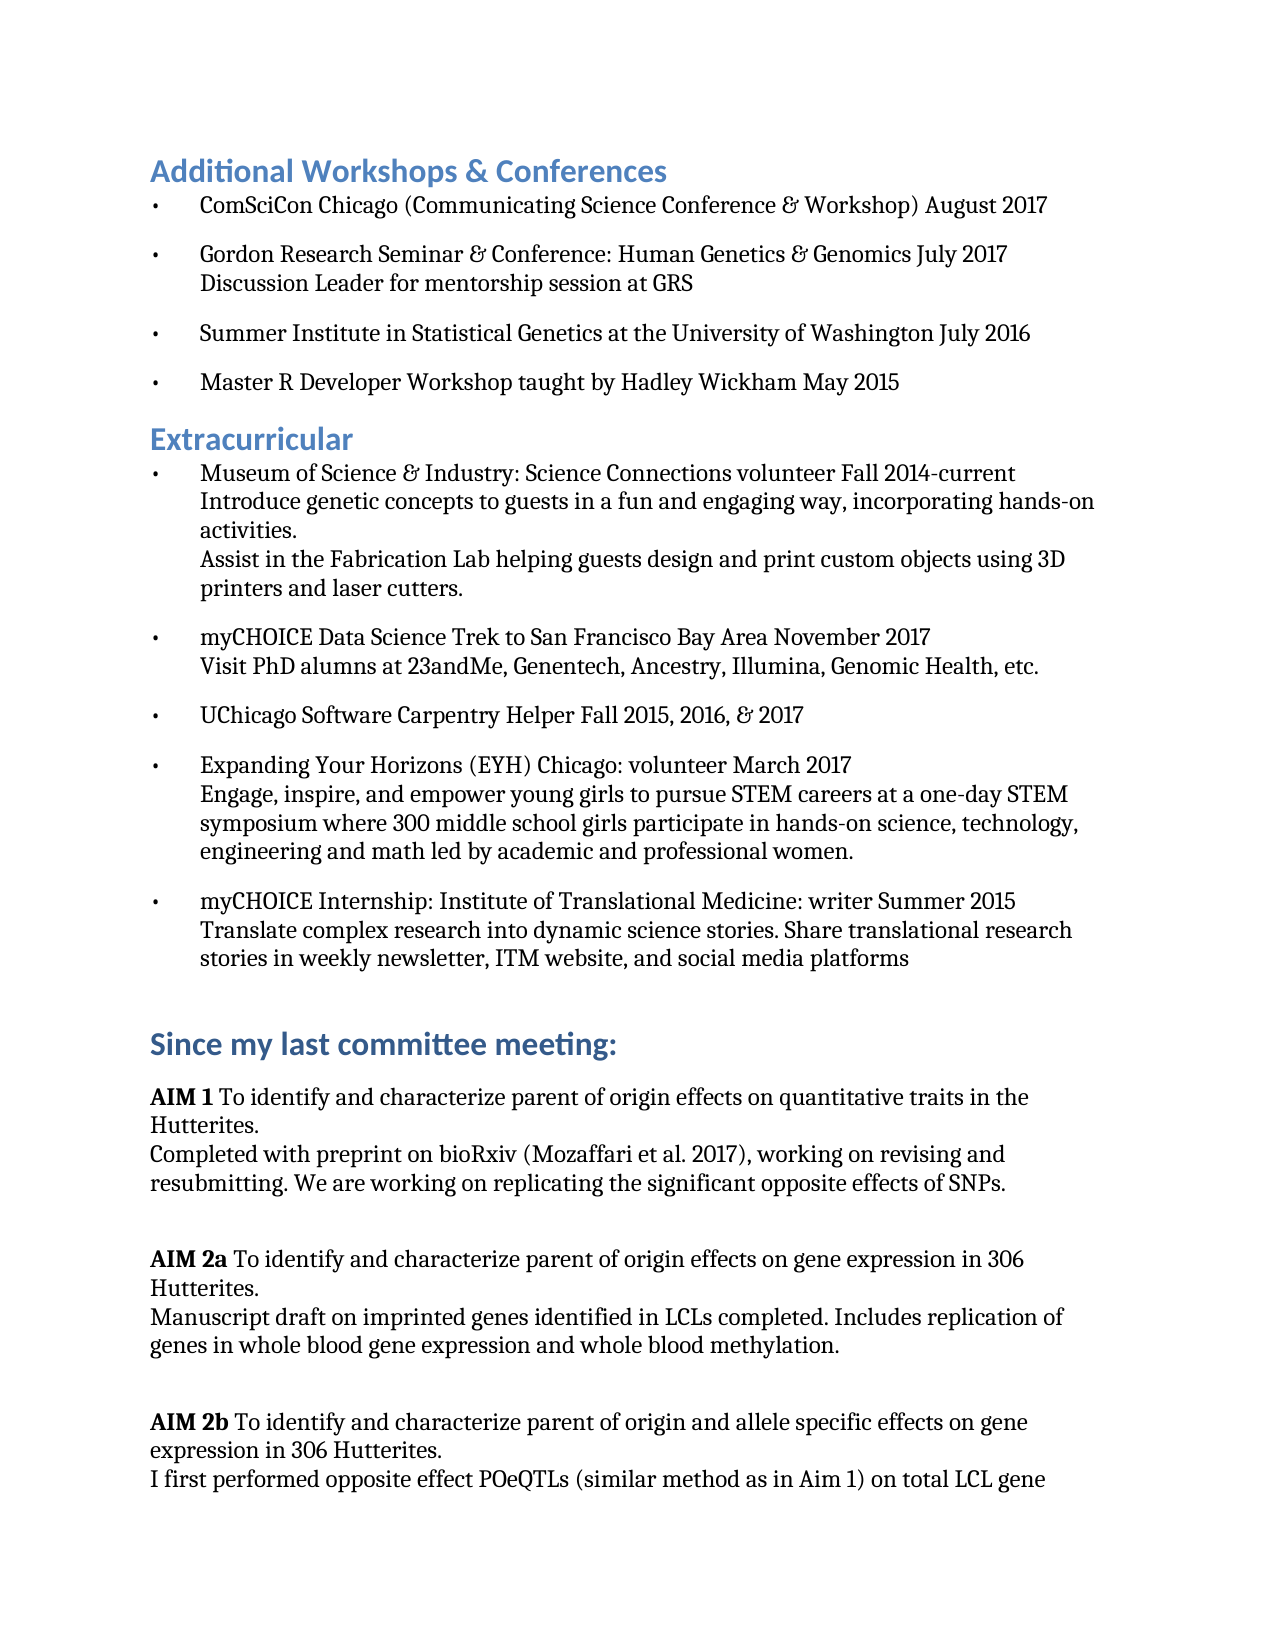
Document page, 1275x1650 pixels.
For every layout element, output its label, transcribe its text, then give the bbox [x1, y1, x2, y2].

text AIM 2a To identify and characterize parent of origin effects on gene expression in 306 Hutterites. Manuscript draft on imprinted genes identified in LCLs completed. Includes replication of genes in whole blood gene expression and whole blood methylation. [150, 1216, 1125, 1360]
list UChicago Software Carpentry Helper Fall 2015, 2016, & 2017 [150, 701, 1125, 730]
subtitle Since my last committee meeting: [150, 1023, 1125, 1064]
subtitle Extracurricular [150, 418, 1125, 458]
list Master R Developer Workshop taught by Hadley Wickham May 2015 [150, 368, 1125, 397]
list Summer Institute in Statistical Genetics at the University of Washington July 2016 [150, 319, 1125, 347]
text AIM 1 To identify and characterize parent of origin effects on quantitative traits in the Hutterites. Completed with preprint on bioRxiv (Mozaffari et al. 2017), working on revising and resubmitting. We are working on replicating the significant opposite effects of SNPs. [150, 1083, 1125, 1198]
list myCHOICE Data Science Trek to San Francisco Bay Area November 2017 Visit PhD alumns at 23andMe, Genentech, Ancestry, Illumina, Genomic Health, etc. [150, 623, 1125, 681]
list Gordon Research Seminar & Conference: Human Genetics & Genomics July 2017 Discussion Leader for mentorship session at GRS [150, 240, 1125, 298]
list Expanding Your Horizons (EYH) Chicago: volunteer March 2017 Engage, inspire, and empower young girls to pursue STEM careers at a one-day STEM symposium where 300 middle school girls participate in hands-on science, technology, engineering and math led by academic and professional women. [150, 751, 1125, 866]
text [150, 1379, 1125, 1494]
list myCHOICE Internship: Institute of Translational Medicine: writer Summer 2015 Translate complex research into dynamic science stories. Share translational research stories in weekly newsletter, ITM website, and social media platforms [150, 887, 1125, 973]
list Museum of Science & Industry: Science Connections volunteer Fall 2014-current Introduce genetic concepts to guests in a fun and engaging way, incorporating hands-on activities. Assist in the Fabrication Lab helping guests design and print custom objects using 3D printers and laser cutters. [150, 458, 1125, 602]
list ComSciCon Chicago (Communicating Science Conference & Workshop) August 2017 [150, 191, 1125, 219]
subtitle Additional Workshops & Conferences [150, 150, 1125, 191]
